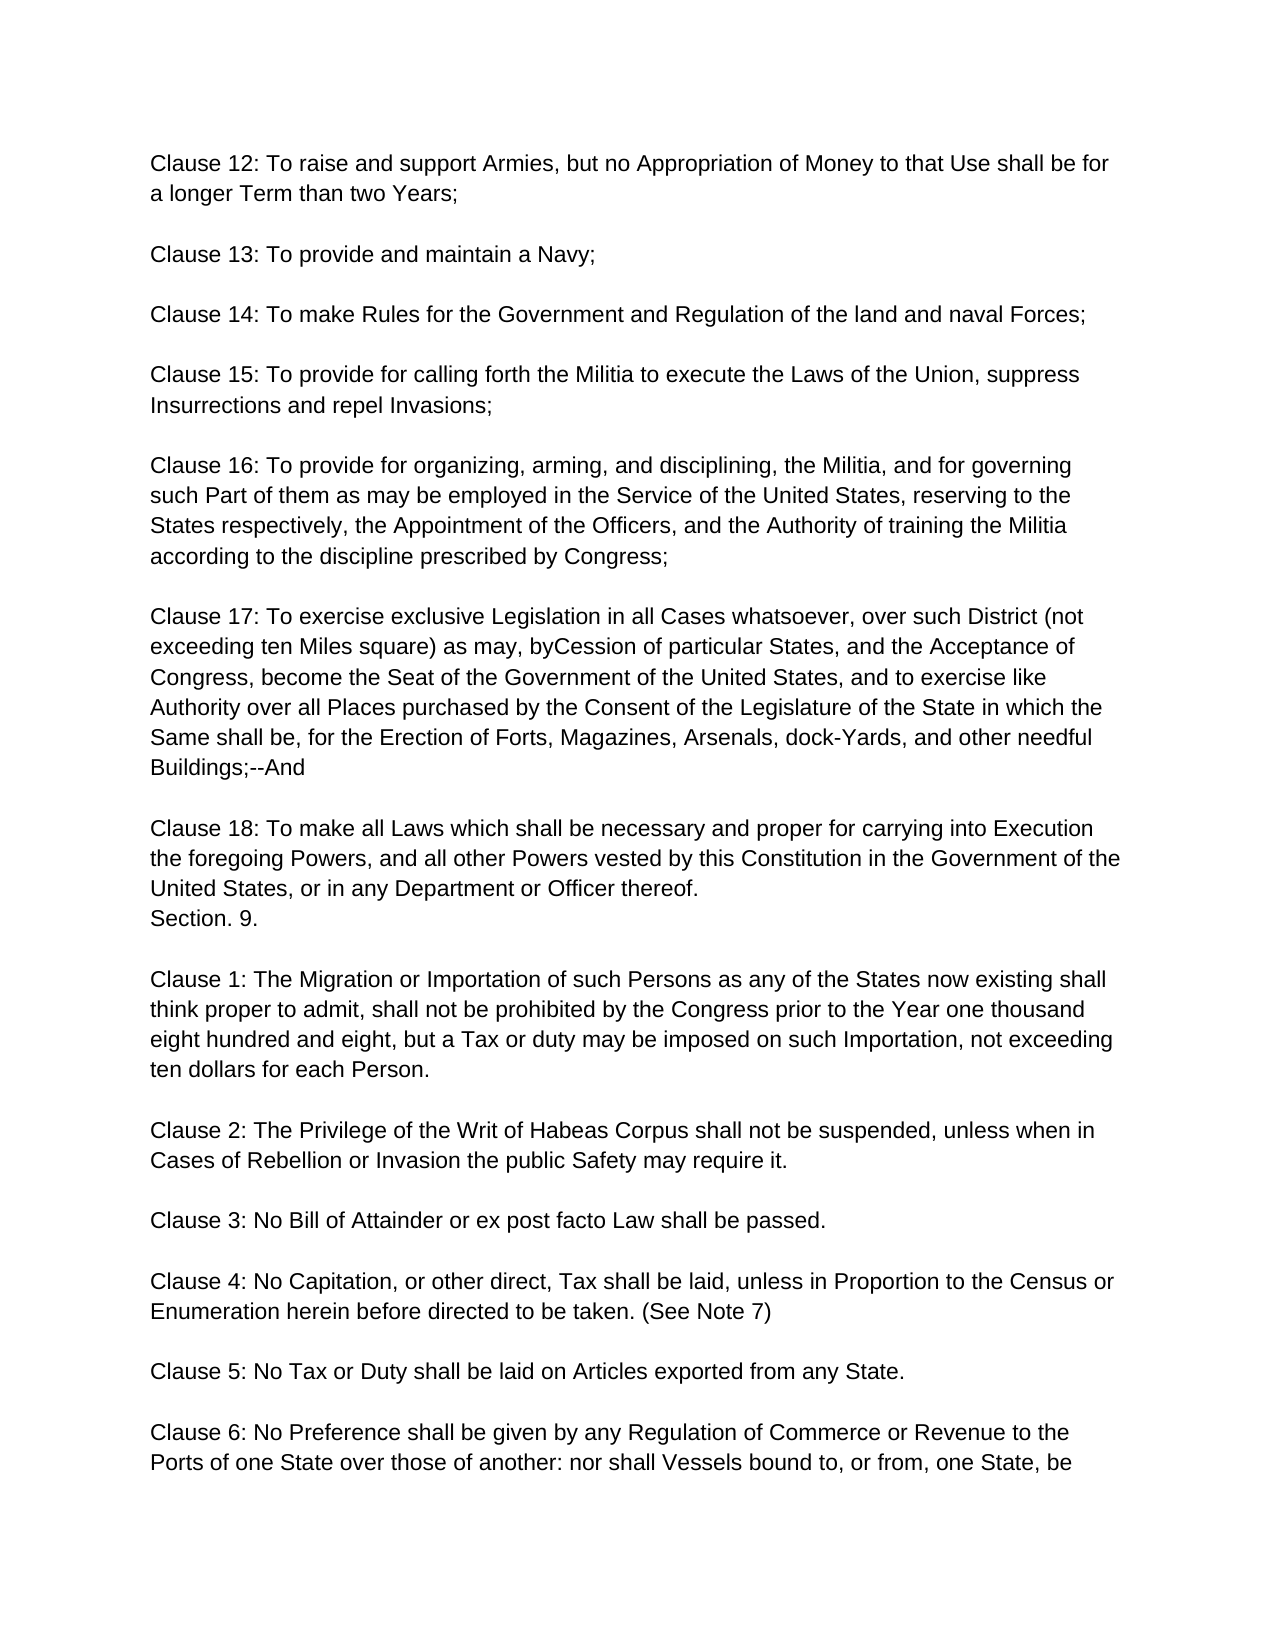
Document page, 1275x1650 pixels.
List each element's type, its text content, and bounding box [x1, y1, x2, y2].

text Clause 18: To make all Laws which shall be necessary and proper for carrying into Execution the foregoing Powers, and all other Powers vested by this Constitution in the Government of the United States, or in any Department or Officer thereof. [150, 814, 1125, 901]
text Clause 5: No Tax or Duty shall be laid on Articles exported from any State. [150, 1358, 1125, 1385]
text Clause 13: To provide and maintain a Navy; [150, 241, 1125, 267]
text Clause 17: To exercise exclusive Legislation in all Cases whatsoever, over such District (not exceeding ten Miles square) as may, byCession of particular States, and the Acceptance of Congress, become the Seat of the Government of the United States, and to exercise like Authority over all Places purchased by the Consent of the Legislature of the State in which the Same shall be, for the Erection of Forts, Magazines, Arsenals, dock-Yards, and other needful Buildings;--And [150, 603, 1125, 781]
text Clause 1: The Migration or Importation of such Persons as any of the States now existing shall think proper to admit, shall not be prohibited by the Congress prior to the Year one thousand eight hundred and eight, but a Tax or duty may be imposed on such Importation, not exceeding ten dollars for each Person. [150, 966, 1125, 1083]
text Clause 12: To raise and support Armies, but no Appropriation of Money to that Use shall be for a longer Term than two Years; [150, 150, 1125, 207]
text Clause 15: To provide for calling forth the Militia to execute the Laws of the Union, suppress Insurrections and repel Invasions; [150, 361, 1125, 418]
text Clause 3: No Bill of Attainder or ex post facto Law shall be passed. [150, 1207, 1125, 1234]
text Clause 4: No Capitation, or other direct, Tax shall be laid, unless in Proportion to the Census or Enumeration herein before directed to be taken. (See Note 7) [150, 1268, 1125, 1324]
text Section. 9. [150, 905, 1125, 932]
text Clause 14: To make Rules for the Government and Regulation of the land and naval Forces; [150, 301, 1125, 327]
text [150, 1419, 1125, 1475]
text Clause 16: To provide for organizing, arming, and disciplining, the Militia, and for governing such Part of them as may be employed in the Service of the United States, reserving to the States respectively, the Appointment of the Officers, and the Authority of training the Militia according to the discipline prescribed by Congress; [150, 452, 1125, 569]
text Clause 2: The Privilege of the Writ of Habeas Corpus shall not be suspended, unless when in Cases of Rebellion or Invasion the public Safety may require it. [150, 1117, 1125, 1173]
